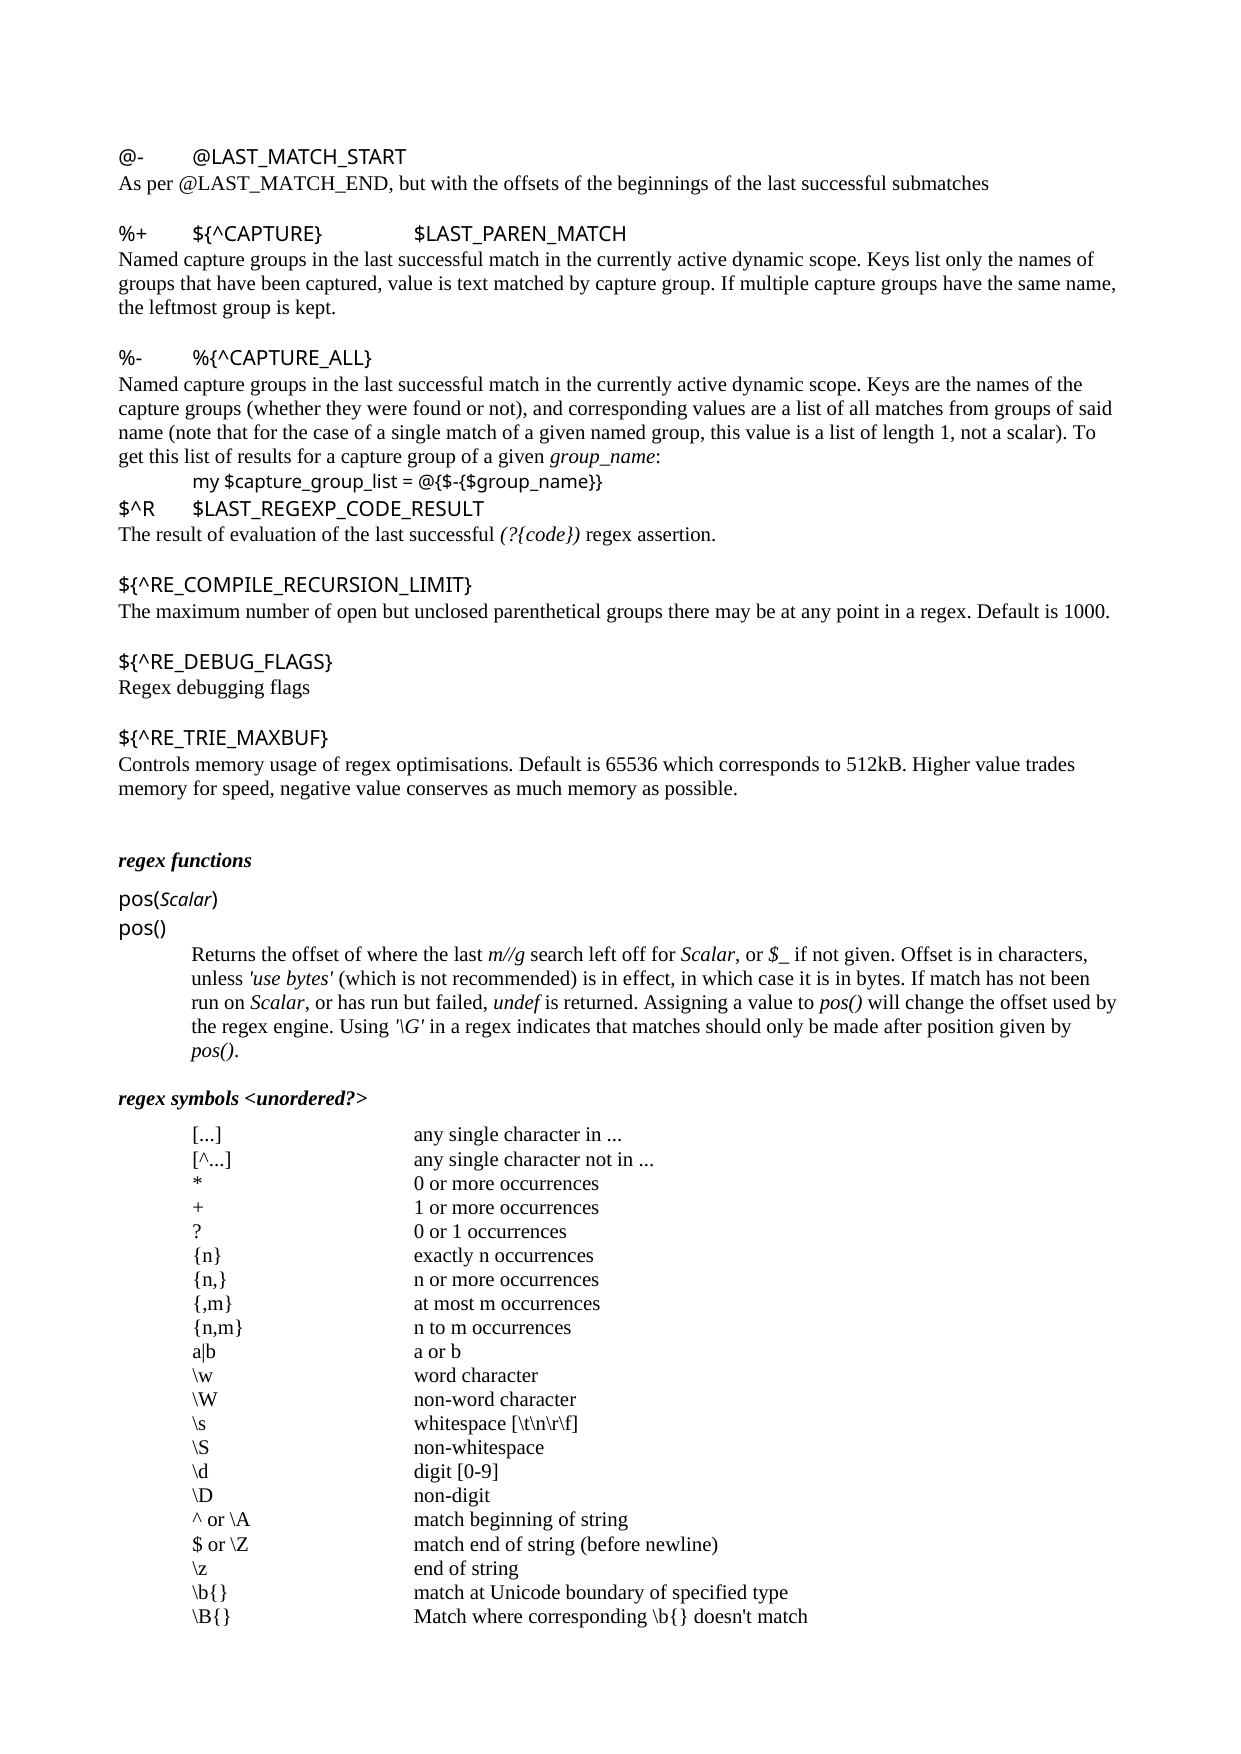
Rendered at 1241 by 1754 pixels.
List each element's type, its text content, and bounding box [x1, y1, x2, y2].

text ${^RE_COMPILE_RECURSION_LIMIT} [118, 570, 1122, 599]
text {n,m} n to m occurrences [118, 1315, 1122, 1339]
subtitle regex symbols <unordered?> [118, 1086, 1122, 1110]
text The maximum number of open but unclosed parenthetical groups there may be at any point in a regex. Default is 1000. [118, 599, 1122, 623]
text \D non-digit [118, 1483, 1122, 1507]
text $^R $LAST_REGEXP_CODE_RESULT [118, 494, 1122, 522]
text Regex debugging flags [118, 675, 1122, 699]
text ? 0 or 1 occurrences [118, 1219, 1122, 1243]
text a|b a or b [118, 1339, 1122, 1363]
text Controls memory usage of regex optimisations. Default is 65536 which corresponds to 512kB. Higher value trades memory for speed, negative value conserves as much memory as possible. [118, 752, 1122, 800]
text ^ or \A match beginning of string [118, 1507, 1122, 1531]
text \w word character [118, 1363, 1122, 1387]
text * 0 or more occurrences [118, 1171, 1122, 1194]
text my $capture_group_list = @{$-{$group_name}} [118, 468, 1122, 494]
text @- @LAST_MATCH_START [118, 142, 1122, 171]
text pos() [118, 913, 1122, 941]
text \d digit [0-9] [118, 1459, 1122, 1483]
text {n} exactly n occurrences [118, 1243, 1122, 1267]
text + 1 or more occurrences [118, 1194, 1122, 1219]
text %+ ${^CAPTURE} $LAST_PAREN_MATCH [118, 219, 1122, 247]
text The result of evaluation of the last successful (?{code}) regex assertion. [118, 522, 1122, 546]
text %- %{^CAPTURE_ALL} [118, 343, 1122, 372]
text \s whitespace [\t\n\r\f] [118, 1411, 1122, 1435]
text [...] any single character in ... [118, 1122, 1122, 1146]
text {,m} at most m occurrences [118, 1291, 1122, 1315]
text \b{} match at Unicode boundary of specified type [118, 1579, 1122, 1604]
text [^...] any single character not in ... [118, 1146, 1122, 1171]
text \S non-whitespace [118, 1435, 1122, 1459]
text \z end of string [118, 1556, 1122, 1579]
text ${^RE_DEBUG_FLAGS} [118, 647, 1122, 675]
subtitle regex functions [118, 848, 1122, 872]
text ${^RE_TRIE_MAXBUF} [118, 723, 1122, 752]
text \B{} Match where corresponding \b{} doesn't match [118, 1604, 1122, 1628]
text {n,} n or more occurrences [118, 1267, 1122, 1291]
text \W non-word character [118, 1387, 1122, 1411]
text $ or \Z match end of string (before newline) [118, 1531, 1122, 1556]
text Returns the offset of where the last m//g search left off for Scalar, or $_ if not given. Offset is in characters, unless 'use bytes' (which is not recommended) is in effect, in which case it is in bytes. If match has not been run on Scalar, or has run but failed, undef is returned. Assigning a value to pos() will change the offset used by the regex engine. Using '\G' in a regex indicates that matches should only be made after position given by pos(). [191, 941, 1122, 1062]
text pos(Scalar) [118, 884, 1122, 913]
text As per @LAST_MATCH_END, but with the offsets of the beginnings of the last successful submatches [118, 171, 1122, 195]
